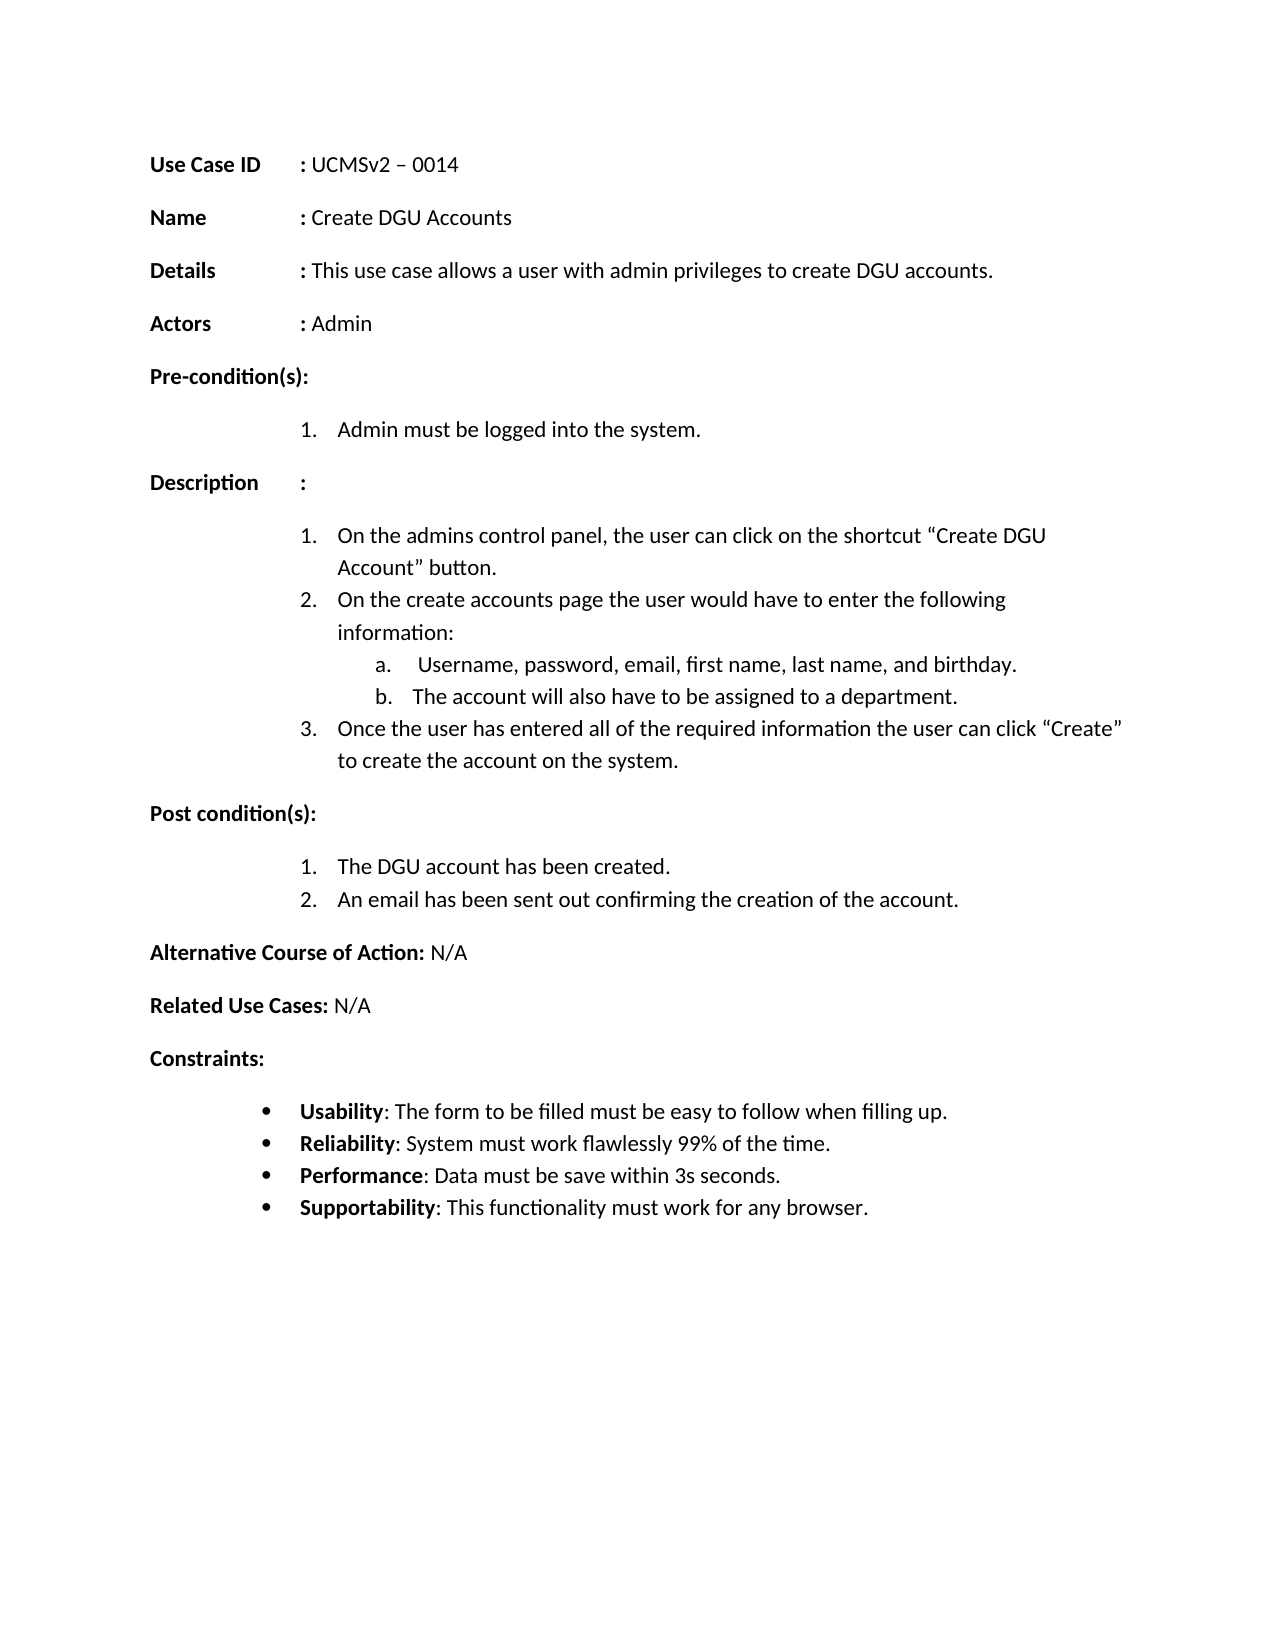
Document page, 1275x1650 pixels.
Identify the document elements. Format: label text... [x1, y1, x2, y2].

list Performance: Data must be save within 3s seconds. [262, 1161, 1125, 1189]
list Once the user has entered all of the required information the user can click “Create” to create the account on the system. [300, 714, 1125, 774]
list The DGU account has been created. [300, 852, 1125, 881]
list On the create accounts page the user would have to enter the following information: [300, 586, 1125, 646]
text Constraints: [150, 1044, 1125, 1072]
text Alternative Course of Action: N/A [150, 938, 1125, 966]
text Name : Create DGU Accounts [150, 203, 1125, 231]
list On the admins control panel, the user can click on the shortcut “Create DGU Account” button. [300, 521, 1125, 581]
list An email has been sent out confirming the creation of the account. [300, 885, 1125, 913]
text Details : This use case allows a user with admin privileges to create DGU accounts. [150, 256, 1125, 284]
list Supportability: This functionality must work for any browser. [262, 1193, 1125, 1221]
list Usability: The form to be filled must be easy to follow when filling up. [262, 1097, 1125, 1125]
list The account will also have to be assigned to a department. [375, 682, 1125, 710]
text Pre-condition(s): [150, 362, 1125, 390]
text Related Use Cases: N/A [150, 991, 1125, 1019]
list Admin must be logged into the system. [300, 415, 1125, 443]
text Post condition(s): [150, 799, 1125, 827]
text Description : [150, 468, 1125, 496]
list Username, password, email, first name, last name, and birthday. [375, 650, 1125, 678]
text Actors : Admin [150, 309, 1125, 337]
list Reliability: System must work flawlessly 99% of the time. [262, 1129, 1125, 1157]
text Use Case ID : UCMSv2 – 0014 [150, 150, 1125, 178]
